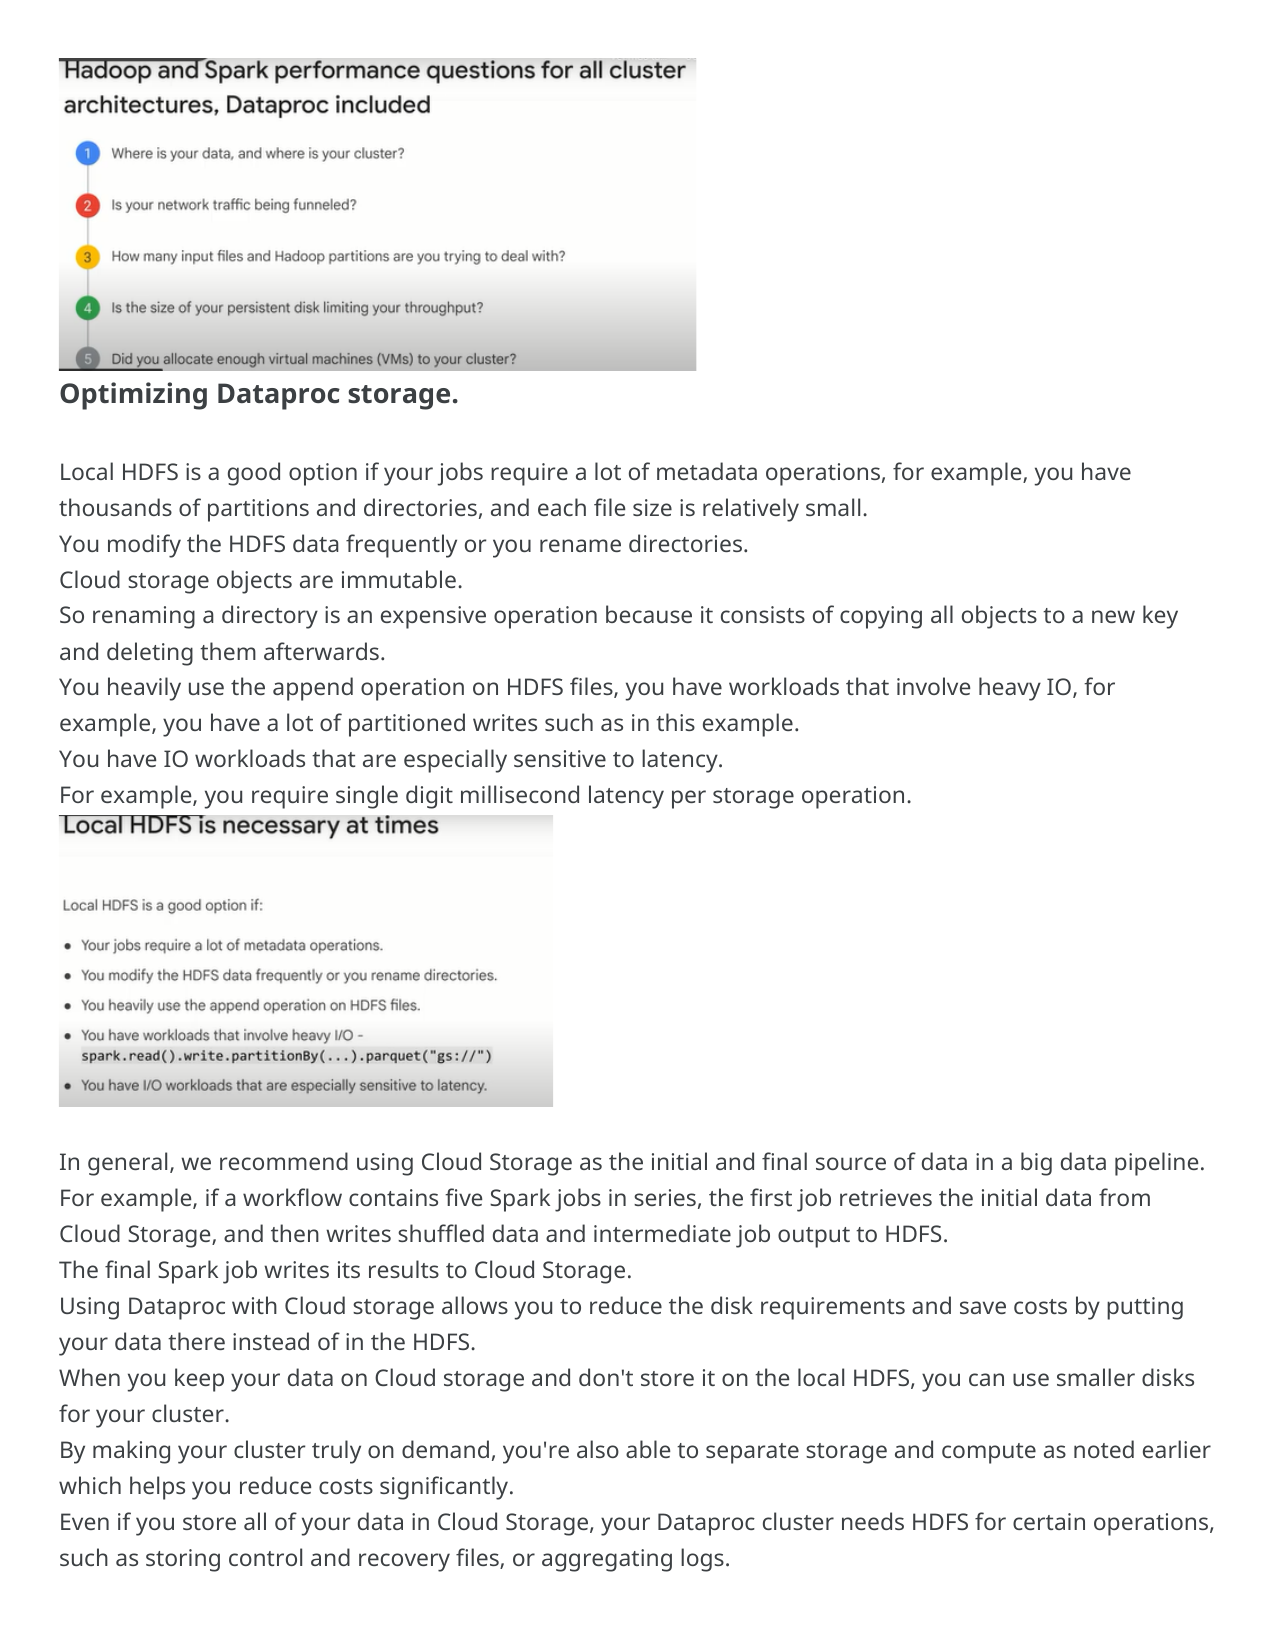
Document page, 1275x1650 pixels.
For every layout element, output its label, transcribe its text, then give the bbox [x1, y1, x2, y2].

picture [58, 815, 554, 1107]
text You modify the HDFS data frequently or you rename directories. [59, 528, 1216, 559]
text You have IO workloads that are especially sensitive to latency. [59, 743, 1216, 774]
picture [58, 58, 697, 371]
text When you keep your data on Cloud storage and don't store it on the local HDFS, you can use smaller disks for your cluster. [59, 1362, 1216, 1429]
text For example, if a workflow contains five Spark jobs in series, the first job retrieves the initial data from Cloud Storage, and then writes shuffled data and intermediate job output to HDFS. [59, 1182, 1216, 1249]
text In general, we recommend using Cloud Storage as the initial and final source of data in a big data pipeline. [59, 1146, 1216, 1178]
text Even if you store all of your data in Cloud Storage, your Dataproc cluster needs HDFS for certain operations, such as storing control and recovery files, or aggregating logs. [59, 1506, 1216, 1573]
text By making your cluster truly on demand, you're also able to separate storage and compute as noted earlier which helps you reduce costs significantly. [59, 1434, 1216, 1501]
text Local HDFS is a good option if your jobs require a lot of metadata operations, for example, you have thousands of partitions and directories, and each file size is relatively small. [59, 456, 1216, 523]
text Using Dataproc with Cloud storage allows you to reduce the disk requirements and save costs by putting your data there instead of in the HDFS. [59, 1290, 1216, 1357]
text The final Spark job writes its results to Cloud Storage. [59, 1254, 1216, 1285]
text You heavily use the append operation on HDFS files, you have workloads that involve heavy IO, for example, you have a lot of partitioned writes such as in this example. [59, 671, 1216, 738]
text Optimizing Dataproc storage. [59, 374, 1216, 411]
text For example, you require single digit millisecond latency per storage operation. [59, 779, 1216, 810]
text Cloud storage objects are immutable. [59, 563, 1216, 595]
text So renaming a directory is an expensive operation because it consists of copying all objects to a new key and deleting them afterwards. [59, 599, 1216, 667]
